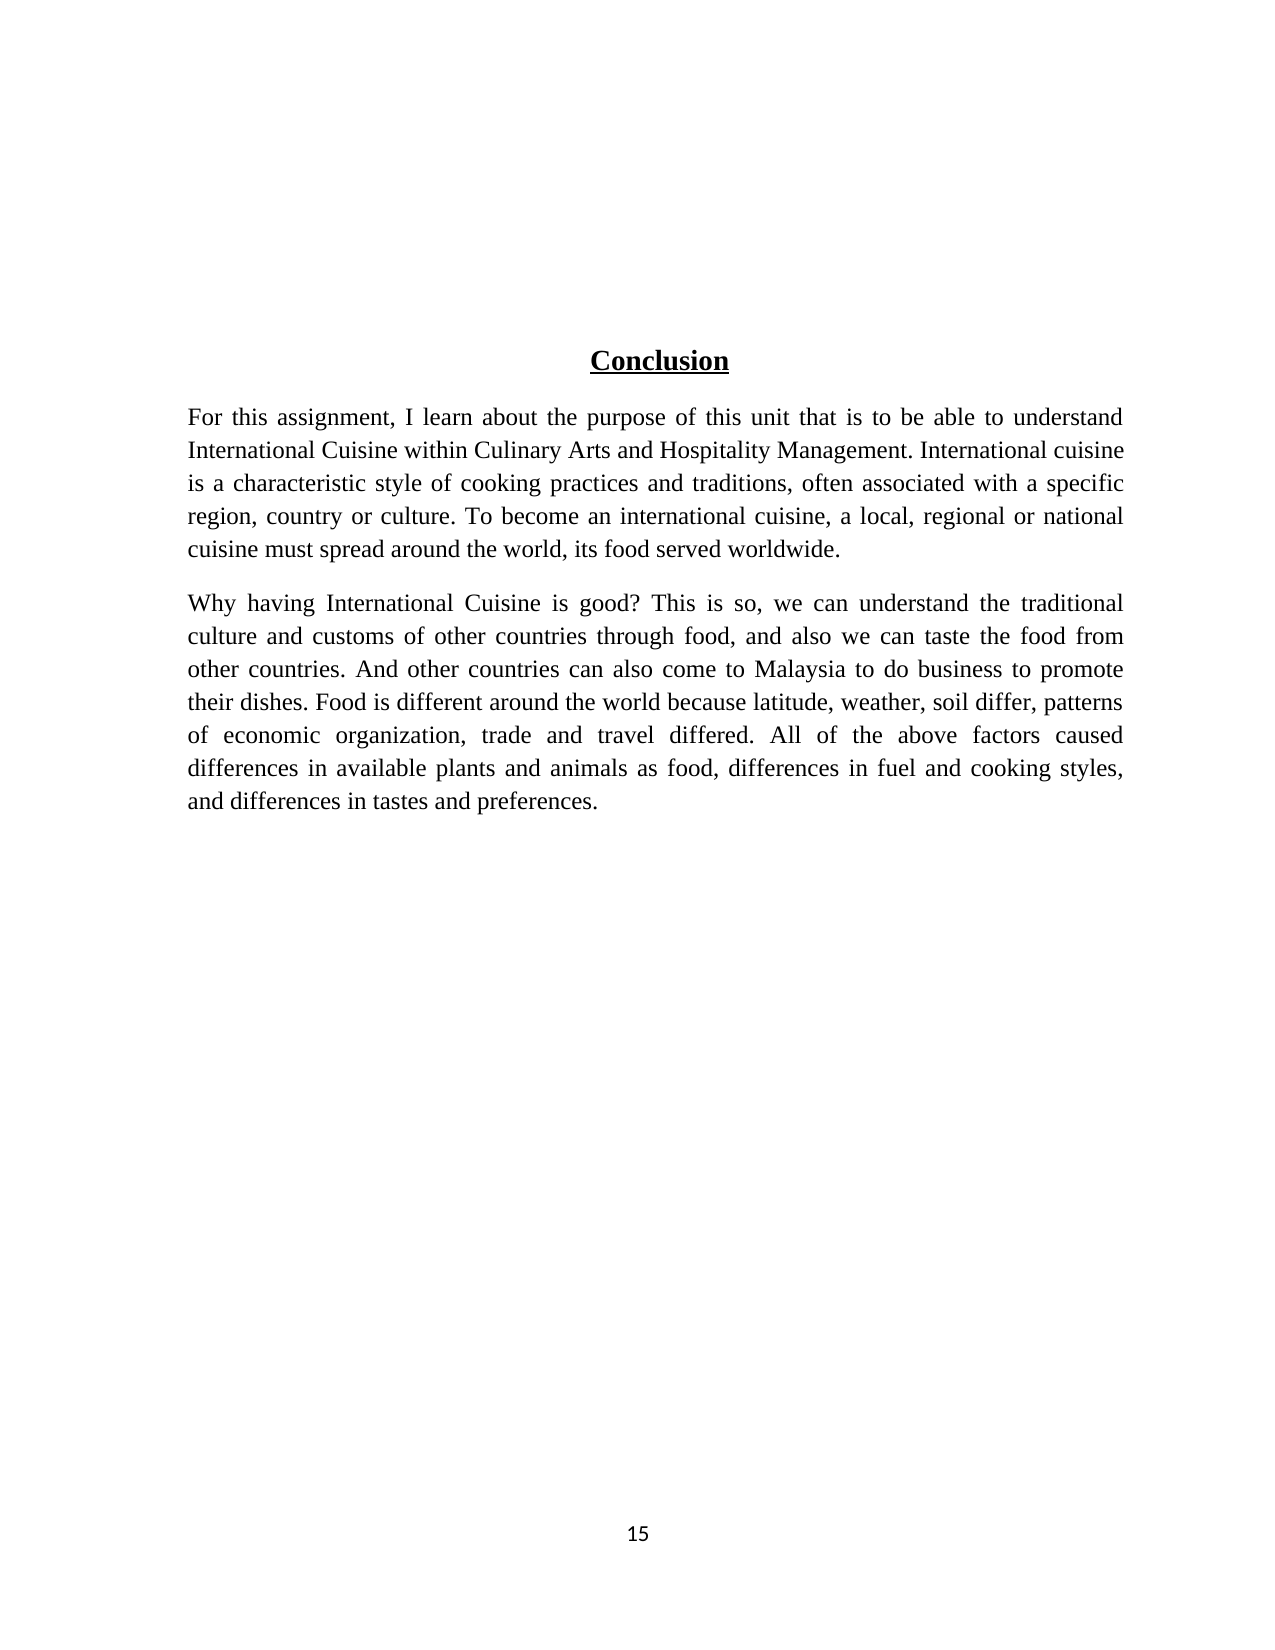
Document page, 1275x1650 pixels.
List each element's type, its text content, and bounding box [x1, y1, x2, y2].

text Why having International Cuisine is good? This is so, we can understand the traditional culture and customs of other countries through food, and also we can taste the food from other countries. And other countries can also come to Malaysia to do business to promote their dishes. Food is different around the world because latitude, weather, soil differ, patterns of economic organization, trade and travel differed. All of the above factors caused differences in available plants and animals as food, differences in fuel and cooking styles, and differences in tastes and preferences. [187, 588, 1125, 815]
text For this assignment, I learn about the purpose of this unit that is to be able to understand International Cuisine within Culinary Arts and Hospitality Management. International cuisine is a characteristic style of cooking practices and traditions, often associated with a specific region, country or culture. To become an international cuisine, a local, regional or national cuisine must spread around the world, its food served worldwide. [187, 402, 1125, 563]
text Conclusion [187, 343, 1125, 376]
